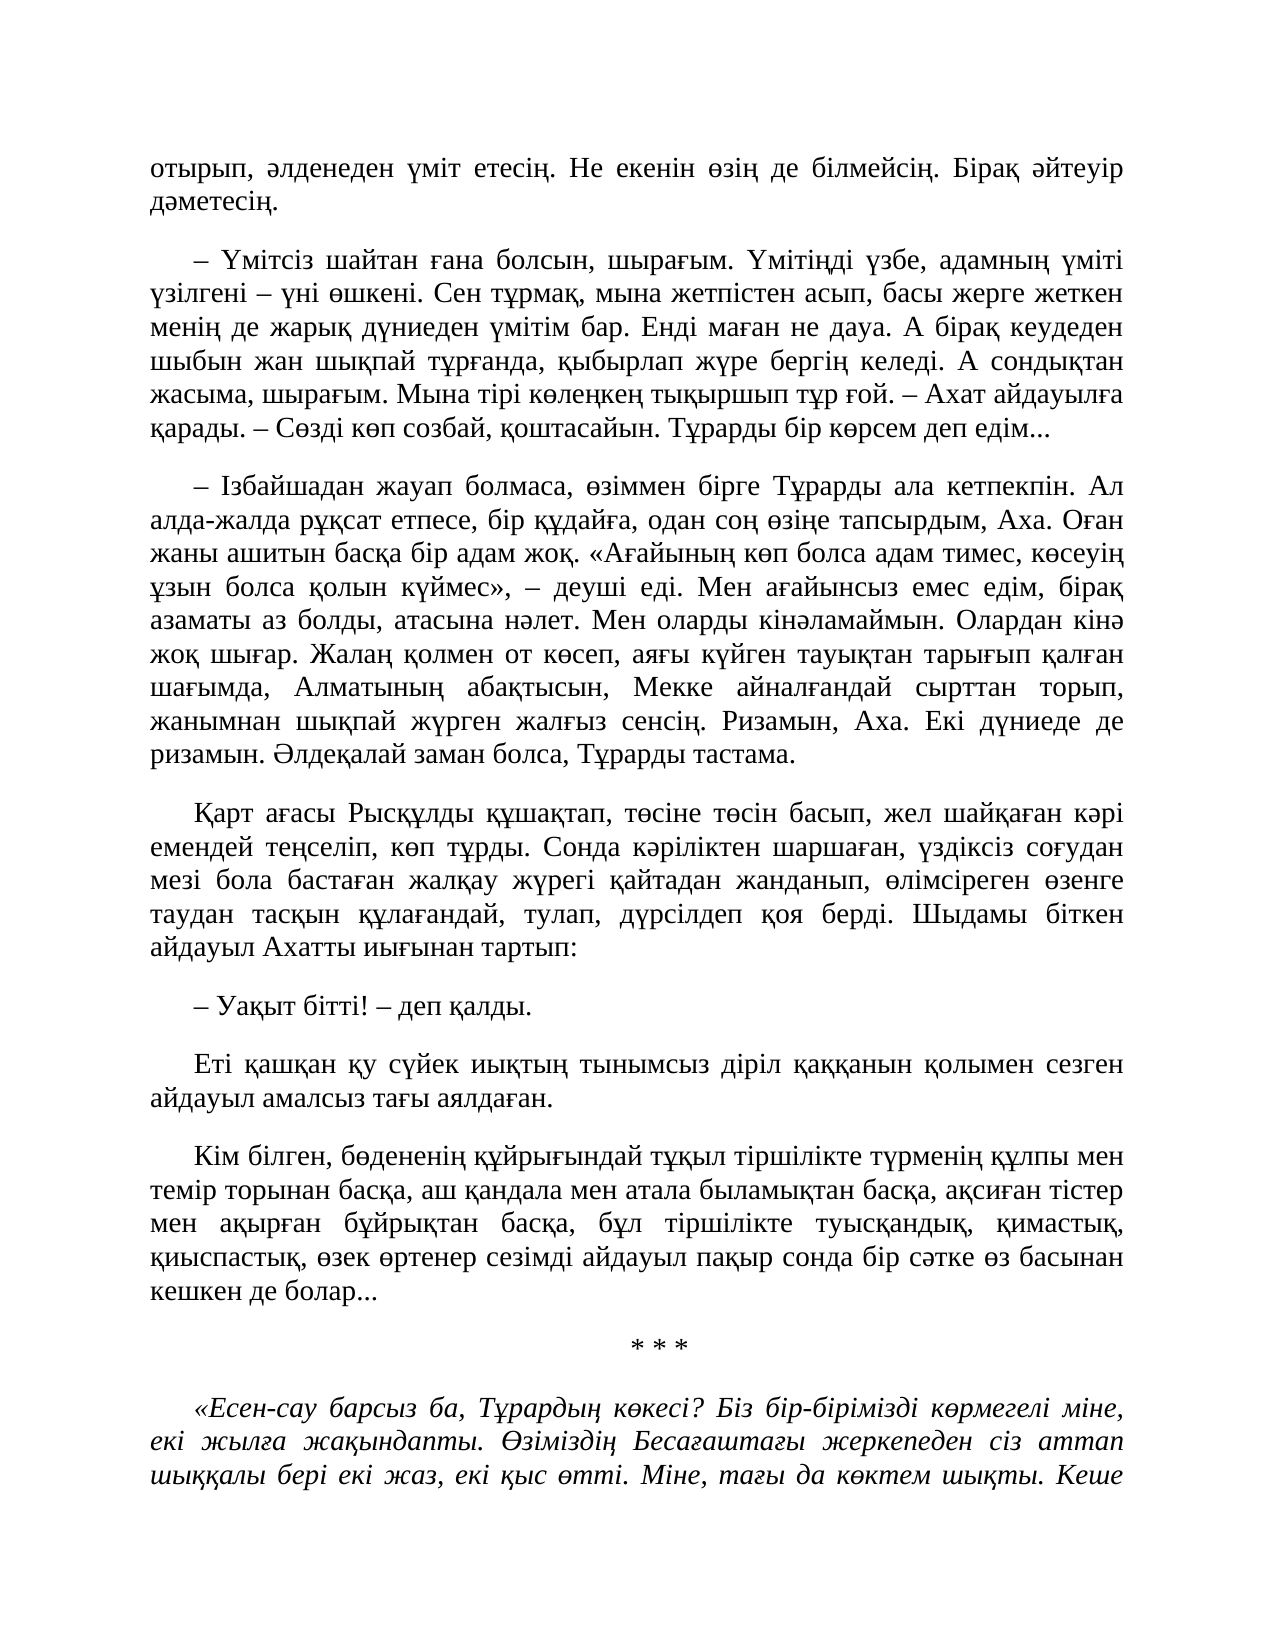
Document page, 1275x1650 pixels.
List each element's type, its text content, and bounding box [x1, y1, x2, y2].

text Еті қашқан қу сүйек иықтың тынымсыз діріл қаққанын қолымен сезген айдауыл амалсыз тағы аялдаған. [150, 1046, 1125, 1113]
text * * * [150, 1331, 1125, 1365]
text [150, 150, 1125, 217]
text – Үмітсіз шайтан ғана болсын, шырағым. Үмітіңді үзбе, адамның үміті үзілгені – үні өшкені. Сен тұрмақ, мына жетпістен асып, басы жерге жеткен менің де жарық дүниеден үмітім бар. Енді маған не дауа. А бірақ кеудеден шыбын жан шықпай тұрғанда, қыбырлап жүре бергің келеді. А сондықтан жасыма, шырағым. Мына тірі көлеңкең тықыршып тұр ғой. – Ахат айдауылға қарады. – Сөзді көп созбай, қоштасайын. Тұрарды бір көрсем деп едім... [150, 242, 1125, 443]
text – Уақыт бітті! – деп қалды. [150, 988, 1125, 1021]
text Кім білген, бөдененің құйрығындай тұқыл тіршілікте түрменің құлпы мен темір торынан басқа, аш қандала мен атала быламықтан басқа, ақсиған тістер мен ақырған бұйрықтан басқа, бұл тіршілікте туысқандық, қимастық, қиыспастық, өзек өртенер сезімді айдауыл пақыр сонда бір сәтке өз басынан кешкен де болар... [150, 1138, 1125, 1306]
text Қарт ағасы Рысқұлды құшақтап, төсіне төсін басып, жел шайқаған кәрі емендей теңселіп, көп тұрды. Сонда кәріліктен шаршаған, үздіксіз соғудан мезі бола бастаған жалқау жүрегі қайтадан жанданып, өлімсіреген өзенге таудан тасқын құлағандай, тулап, дүрсілдеп қоя берді. Шыдамы біткен айдауыл Ахатты иығынан тартып: [150, 795, 1125, 963]
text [150, 1390, 1125, 1490]
text – Ізбайшадан жауап болмаса, өзіммен бірге Тұрарды ала кетпекпін. Ал алда-жалда рұқсат етпесе, бір құдайға, одан соң өзіңе тапсырдым, Аха. Оған жаны ашитын басқа бір адам жоқ. «Ағайының көп болса адам тимес, көсеуің ұзын болса қолын күймес», – деуші еді. Мен ағайынсыз емес едім, бірақ азаматы аз болды, атасына нәлет. Мен оларды кінәламаймын. Олардан кінә жоқ шығар. Жалаң қолмен от көсеп, аяғы күйген тауықтан тарығып қалған шағымда, Алматының абақтысын, Мекке айналғандай сырттан торып, жанымнан шықпай жүрген жалғыз сенсің. Ризамын, Аха. Екі дүниеде де ризамын. Әлдеқалай заман болса, Тұрарды тастама. [150, 468, 1125, 770]
